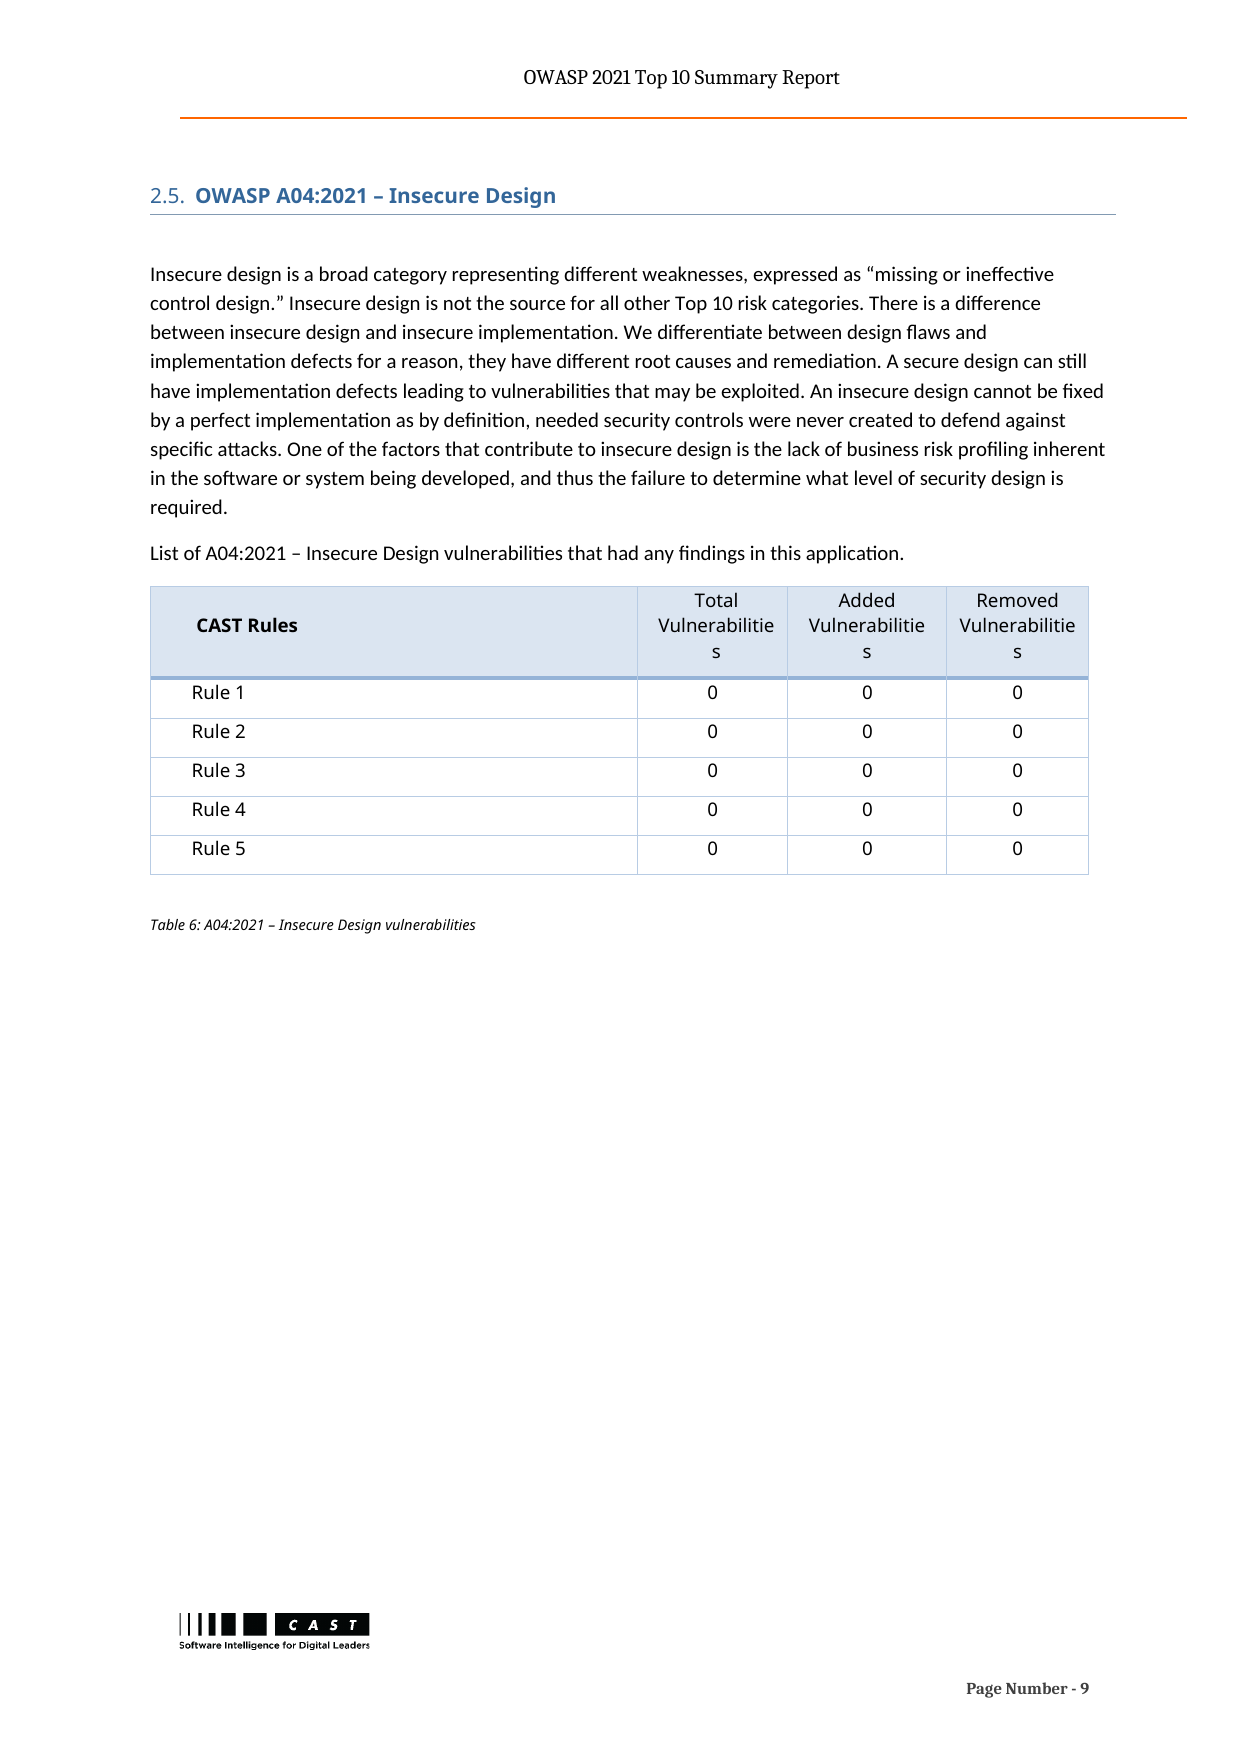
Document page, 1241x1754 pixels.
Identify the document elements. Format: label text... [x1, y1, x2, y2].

table_cell 0 [947, 797, 1088, 835]
table_cell 0 [638, 758, 787, 796]
picture [179, 1613, 370, 1651]
table_cell 0 [947, 836, 1088, 874]
table_cell 0 [788, 719, 946, 757]
table_cell 0 [788, 797, 946, 835]
table_cell Rule 5 [151, 836, 637, 874]
table_cell Rule 2 [151, 719, 637, 757]
table_header Added Vulnerabilities [788, 587, 946, 676]
table_cell 0 [788, 836, 946, 874]
table_cell 0 [638, 836, 787, 874]
text List of A04:2021 – Insecure Design vulnerabilities that had any findings in this application. [150, 540, 1116, 566]
text Table 6: A04:2021 – Insecure Design vulnerabilities [150, 914, 1116, 934]
subtitle OWASP A04:2021 – Insecure Design [150, 181, 1116, 214]
table_cell Rule 4 [151, 797, 637, 835]
table_cell 0 [947, 758, 1088, 796]
table_cell 0 [638, 797, 787, 835]
table_cell 0 [638, 680, 787, 717]
table_header Total Vulnerabilities [638, 587, 787, 676]
table_cell 0 [947, 719, 1088, 757]
table_cell Rule 3 [151, 758, 637, 796]
table_header CAST Rules [151, 587, 637, 676]
table_cell 0 [788, 680, 946, 717]
table_header Removed Vulnerabilities [947, 587, 1088, 676]
table_cell 0 [947, 680, 1088, 717]
table_cell Rule 1 [151, 680, 637, 717]
text Insecure design is a broad category representing different weaknesses, expressed as “missing or ineffective control design.” Insecure design is not the source for all other Top 10 risk categories. There is a difference between insecure design and insecure implementation. We differentiate between design flaws and implementation defects for a reason, they have different root causes and remediation. A secure design can still have implementation defects leading to vulnerabilities that may be exploited. An insecure design cannot be fixed by a perfect implementation as by definition, needed security controls were never created to defend against specific attacks. One of the factors that contribute to insecure design is the lack of business risk profiling inherent in the software or system being developed, and thus the failure to determine what level of security design is required. [150, 261, 1116, 520]
table_cell 0 [788, 758, 946, 796]
table_cell 0 [638, 719, 787, 757]
